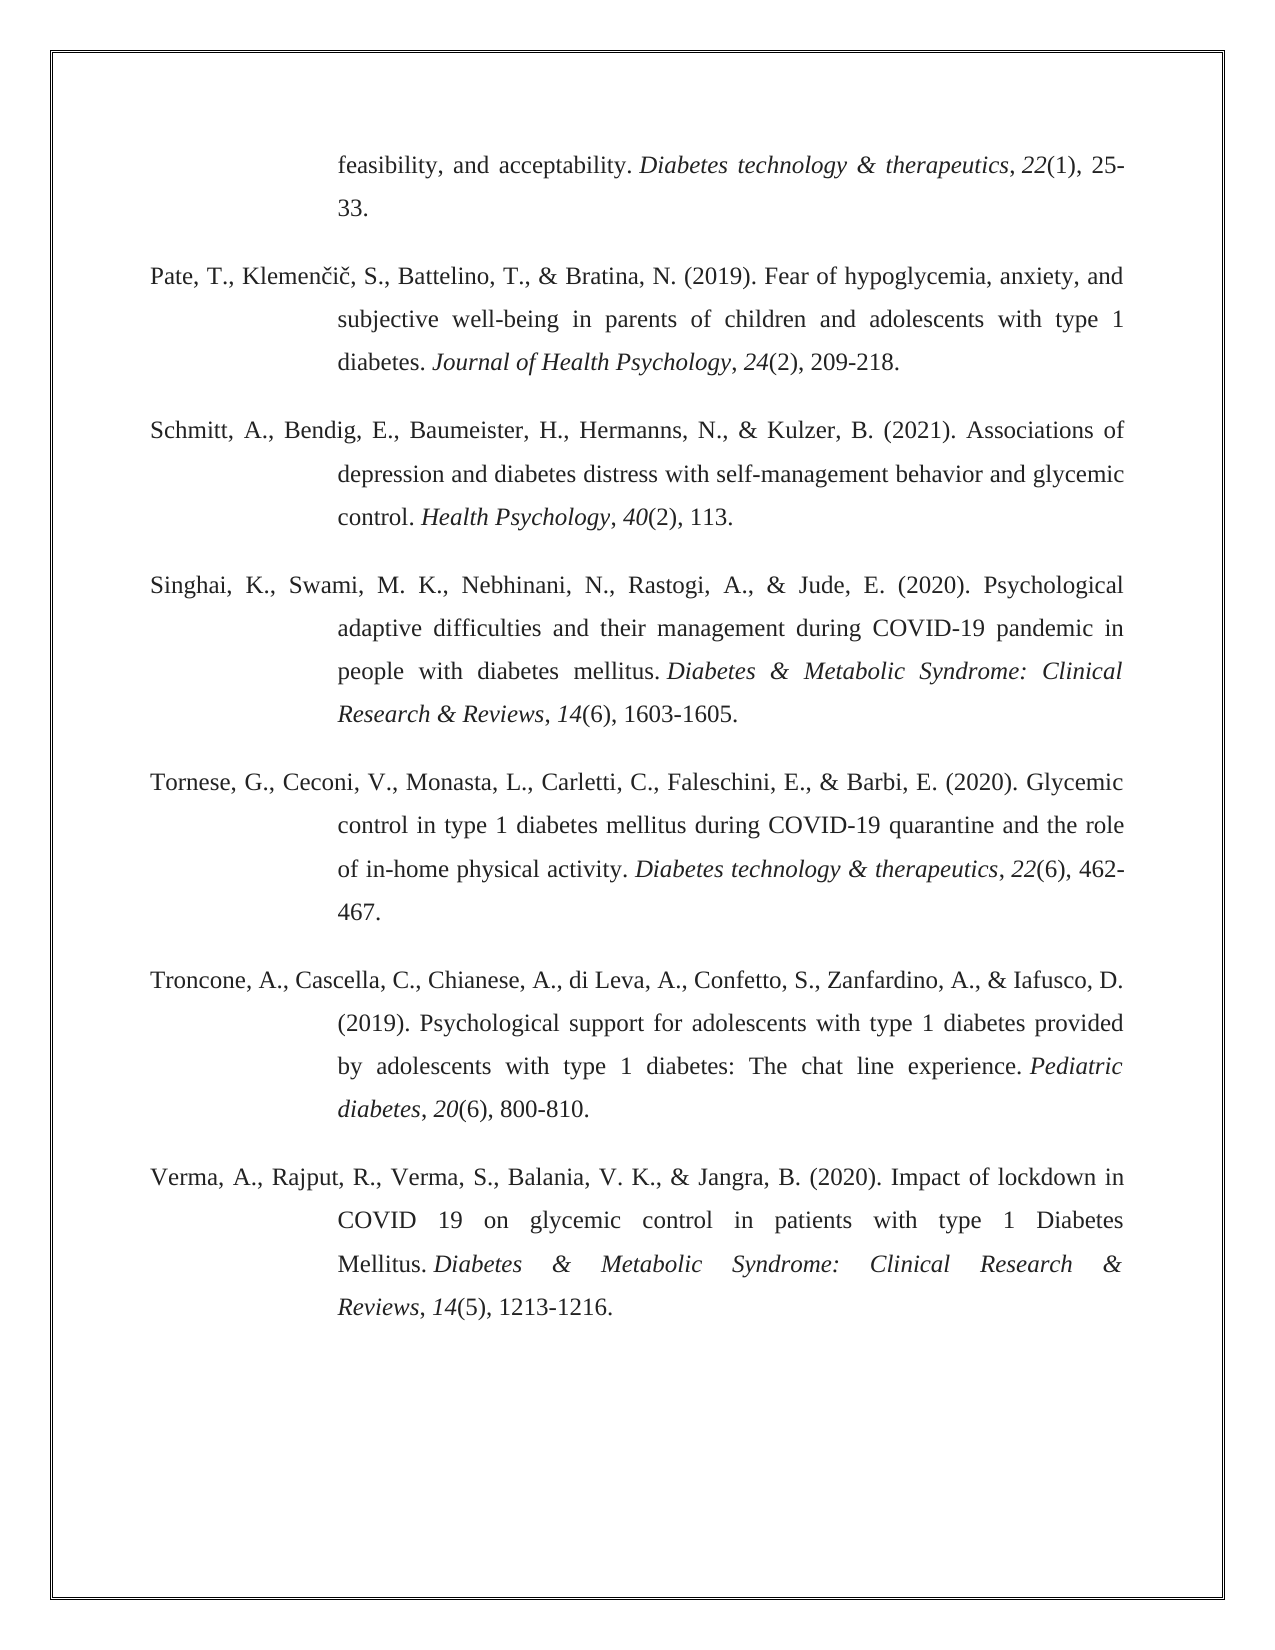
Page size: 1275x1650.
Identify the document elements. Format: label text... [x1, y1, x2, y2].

text Singhai, K., Swami, M. K., Nebhinani, N., Rastogi, A., & Jude, E. (2020). Psychological adaptive difficulties and their management during COVID-19 pandemic in people with diabetes mellitus. Diabetes & Metabolic Syndrome: Clinical Research & Reviews, 14(6), 1603-1605. [150, 599, 1125, 728]
text Schmitt, A., Bendig, E., Baumeister, H., Hermanns, N., & Kulzer, B. (2021). Associations of depression and diabetes distress with self-management behavior and glycemic control. Health Psychology, 40(2), 113. [150, 444, 1125, 531]
text Verma, A., Rajput, R., Verma, S., Balania, V. K., & Jangra, B. (2020). Impact of lockdown in COVID 19 on glycemic control in patients with type 1 Diabetes Mellitus. Diabetes & Metabolic Syndrome: Clinical Research & Reviews, 14(5), 1213-1216. [150, 1191, 1125, 1321]
text Tornese, G., Ceconi, V., Monasta, L., Carletti, C., Faleschini, E., & Barbi, E. (2020). Glycemic control in type 1 diabetes mellitus during COVID-19 quarantine and the role of in-home physical activity. Diabetes technology & therapeutics, 22(6), 462-467. [150, 796, 1125, 926]
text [150, 150, 1125, 222]
text Pate, T., Klemenčič, S., Battelino, T., & Bratina, N. (2019). Fear of hypoglycemia, anxiety, and subjective well-being in parents of children and adolescents with type 1 diabetes. Journal of Health Psychology, 24(2), 209-218. [150, 290, 1125, 376]
text Troncone, A., Cascella, C., Chianese, A., di Leva, A., Confetto, S., Zanfardino, A., & Iafusco, D. (2019). Psychological support for adolescents with type 1 diabetes provided by adolescents with type 1 diabetes: The chat line experience. Pediatric diabetes, 20(6), 800-810. [150, 994, 1125, 1123]
